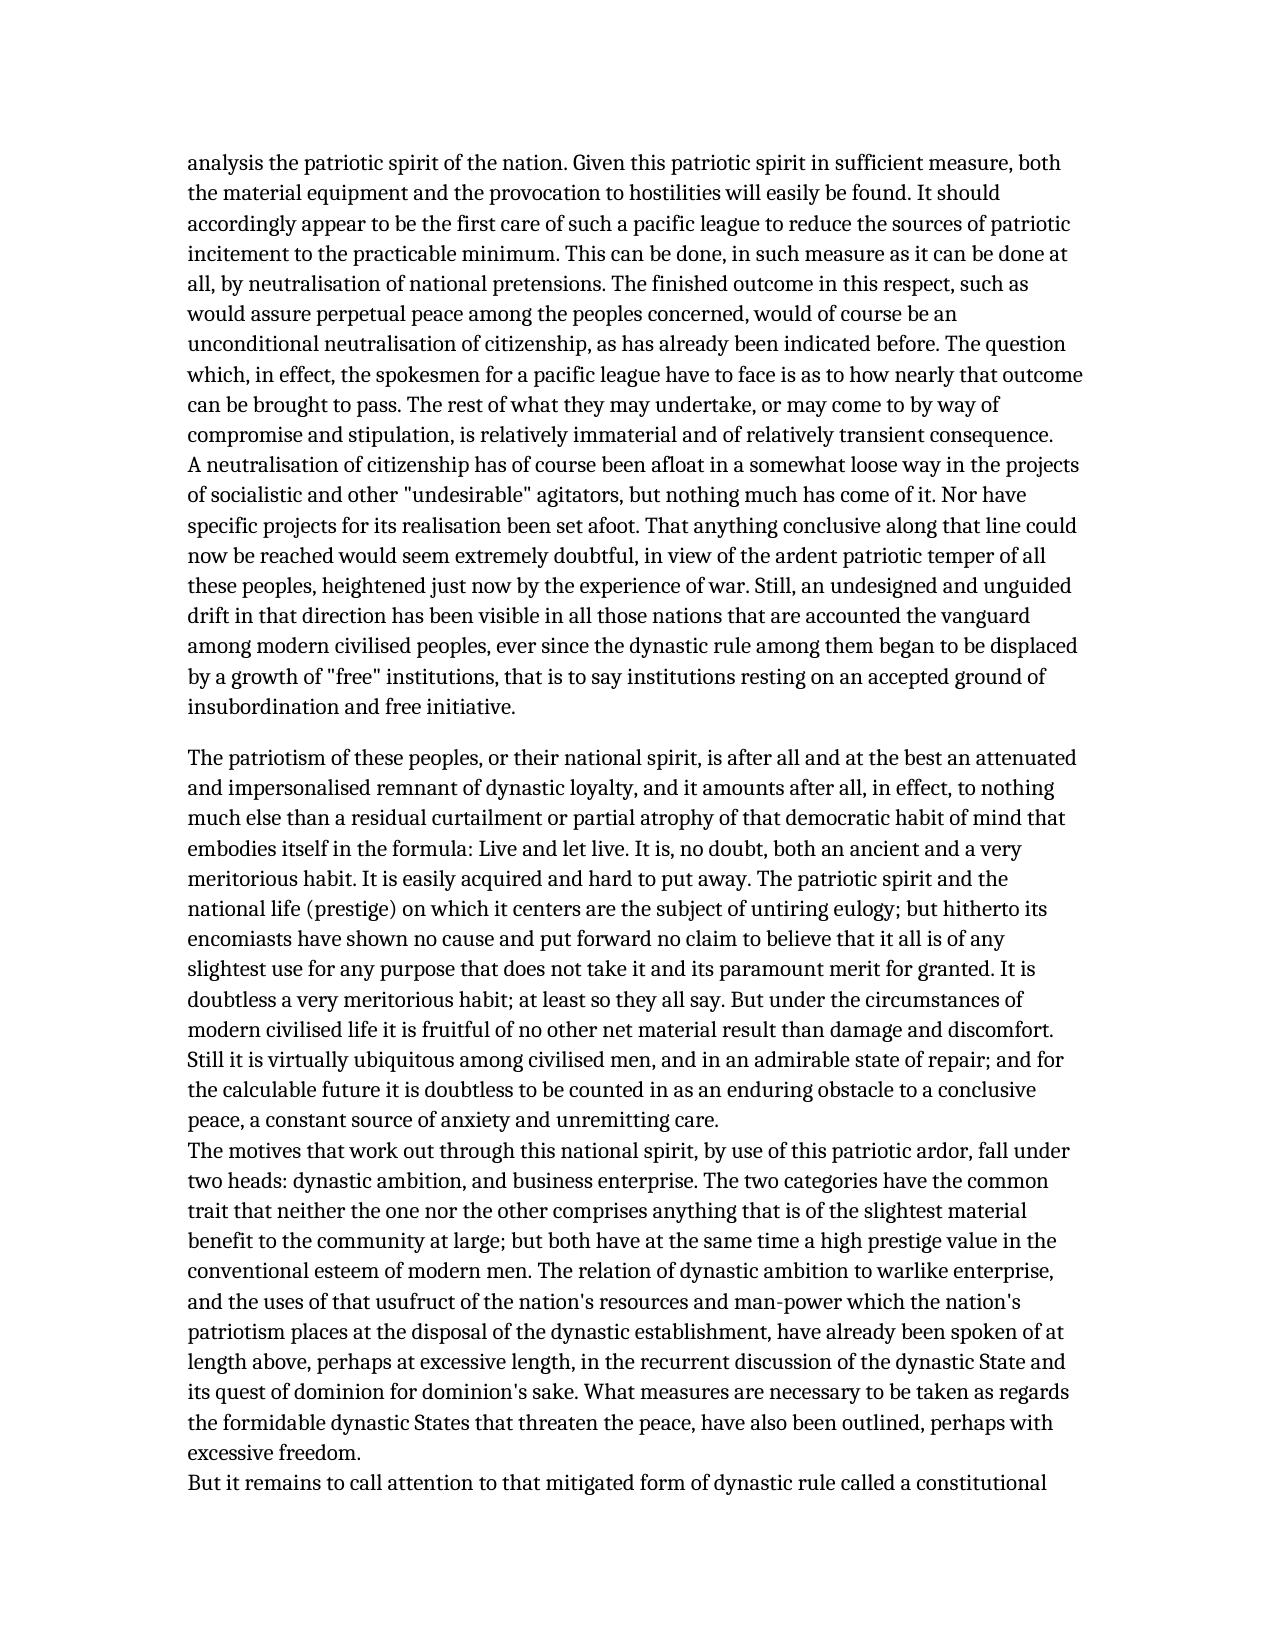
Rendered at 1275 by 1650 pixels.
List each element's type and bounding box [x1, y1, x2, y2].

text [187, 745, 1087, 1496]
text [187, 150, 1087, 720]
